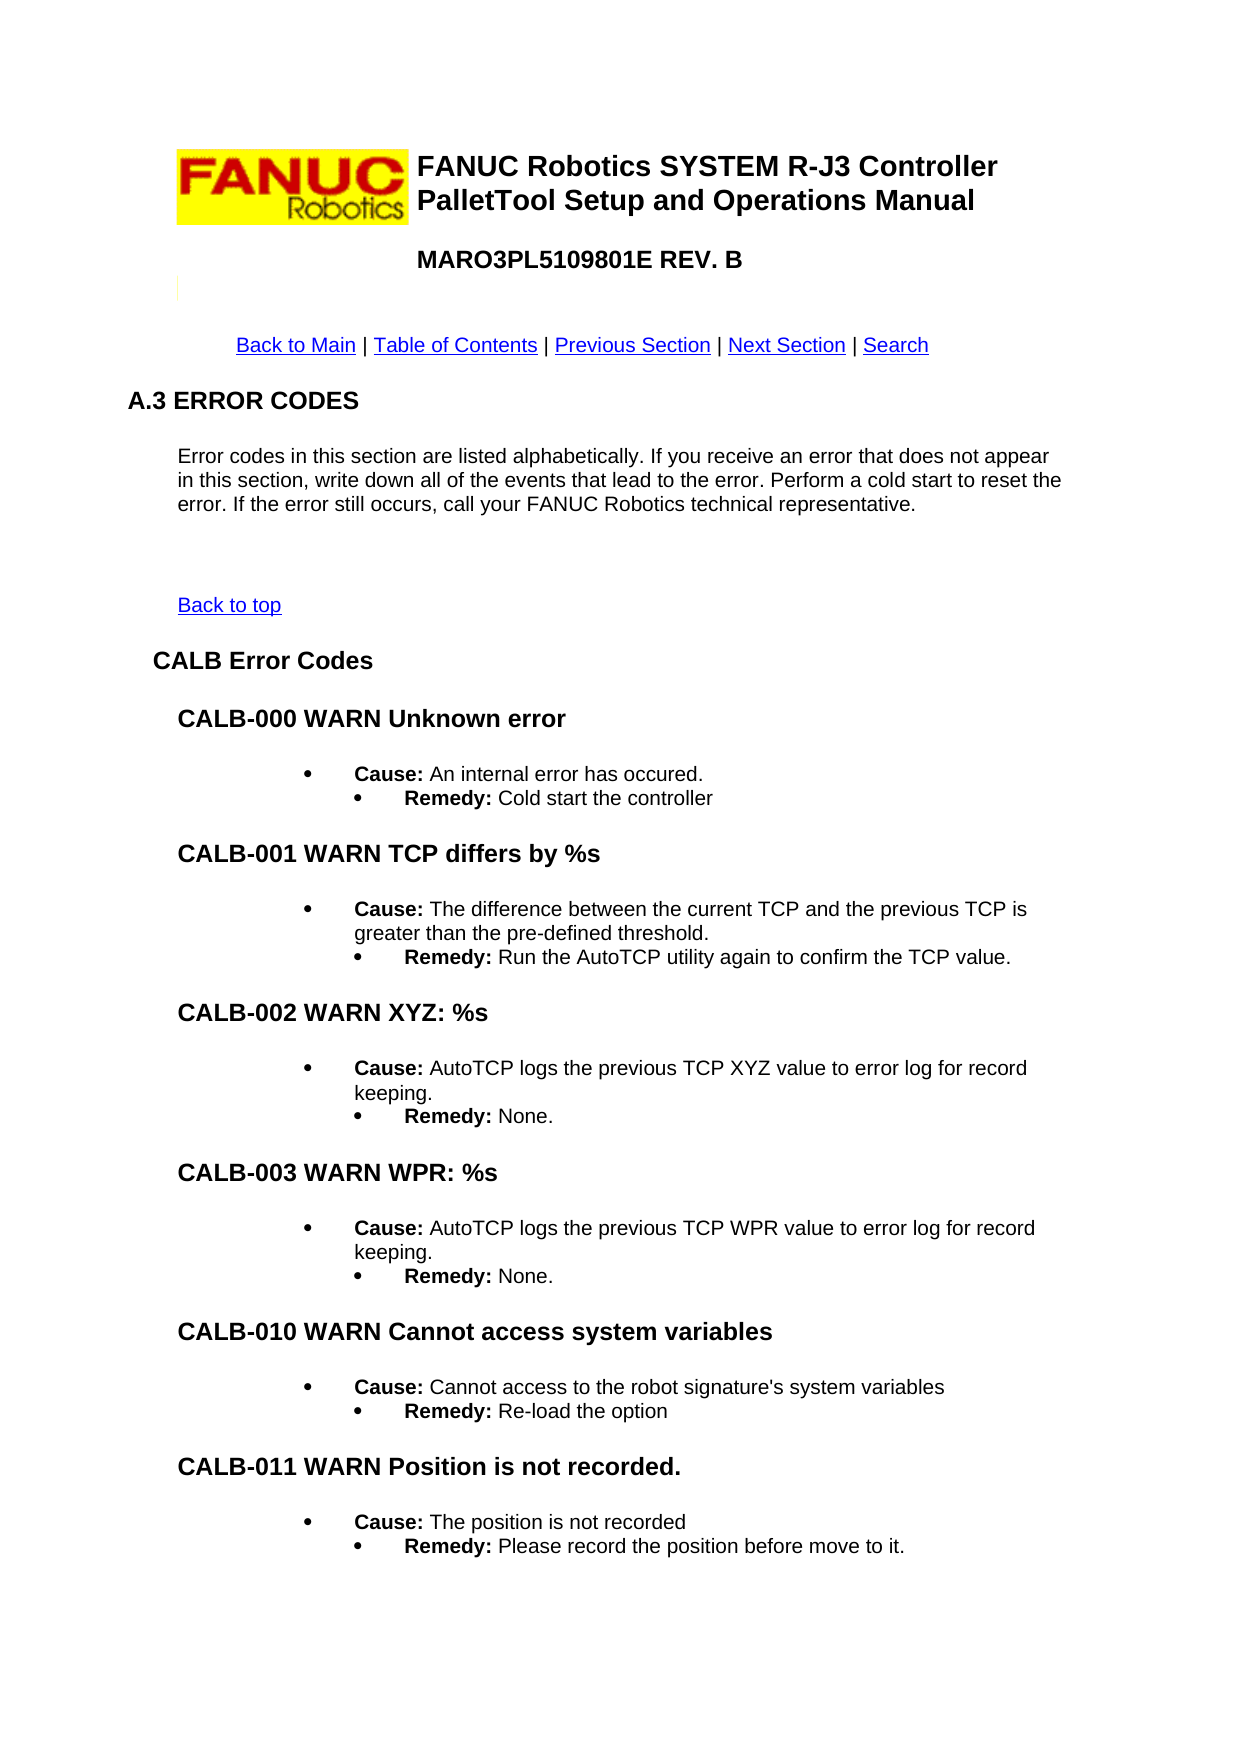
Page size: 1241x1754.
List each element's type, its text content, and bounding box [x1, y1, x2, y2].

text CALB-003 WARN WPR: %s [177, 1157, 1063, 1186]
list Remedy: None. [354, 1104, 1063, 1128]
text Error codes in this section are listed alphabetically. If you receive an error that does not appear in this section, write down all of the events that lead to the error. Perform a cold start to reset the error. If the error still occurs, call your FANUC Robotics technical representative. [177, 444, 1063, 516]
list Remedy: Please record the position before move to it. [354, 1534, 1063, 1558]
text Back to Main | Table of Contents | Previous Section | Next Section | Search [102, 333, 1063, 357]
text CALB Error Codes [153, 646, 1063, 675]
list Remedy: Cold start the controller [354, 786, 1063, 810]
list Cause: The difference between the current TCP and the previous TCP is greater than the pre-defined threshold. [304, 897, 1063, 945]
list Remedy: None. [354, 1263, 1063, 1287]
list Remedy: Re-load the option [354, 1399, 1063, 1423]
list Cause: An internal error has occured. [304, 762, 1063, 786]
list Cause: AutoTCP logs the previous TCP WPR value to error log for record keeping. [304, 1215, 1063, 1263]
text CALB-002 WARN XYZ: %s [177, 998, 1063, 1027]
list Cause: AutoTCP logs the previous TCP XYZ value to error log for record keeping. [304, 1056, 1063, 1104]
list Cause: Cannot access to the robot signature's system variables [304, 1374, 1063, 1399]
text Back to top [177, 545, 1063, 617]
list Cause: The position is not recorded [304, 1510, 1063, 1534]
text CALB-000 WARN Unknown error [177, 704, 1063, 733]
text CALB-011 WARN Position is not recorded. [177, 1452, 1063, 1481]
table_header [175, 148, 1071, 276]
text CALB-010 WARN Cannot access system variables [177, 1317, 1063, 1345]
text A.3 ERROR CODES [127, 386, 1063, 415]
text CALB-001 WARN TCP differs by %s [177, 839, 1063, 868]
picture [176, 149, 409, 225]
list Remedy: Run the AutoTCP utility again to confirm the TCP value. [354, 945, 1063, 969]
